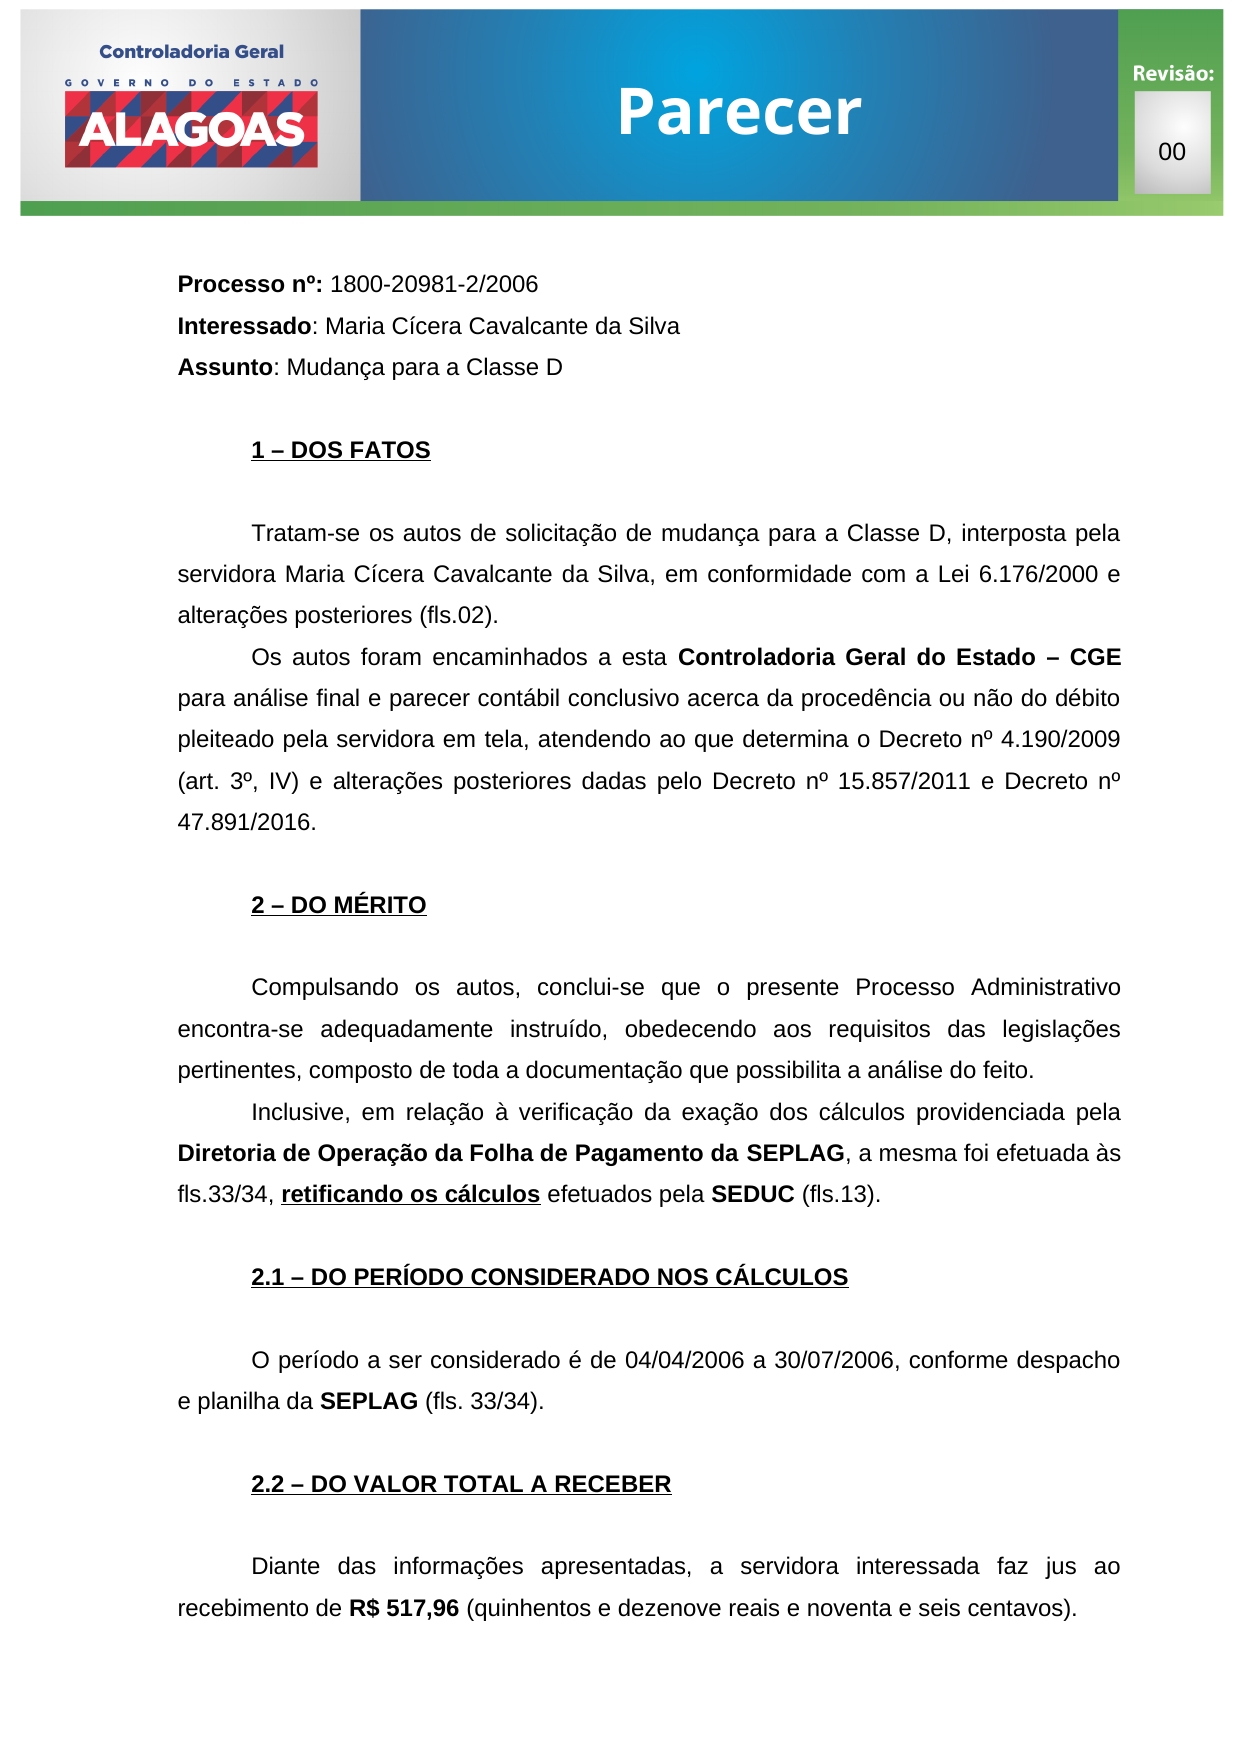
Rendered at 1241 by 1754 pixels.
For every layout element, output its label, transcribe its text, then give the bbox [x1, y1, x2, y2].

text Inclusive, em relação à verificação da exação dos cálculos providenciada pela Diretoria de Operação da Folha de Pagamento da SEPLAG, a mesma foi efetuada às fls.33/34, retificando os cálculos efetuados pela SEDUC (fls.13). [177, 1097, 1122, 1208]
text 2.1 – DO PERÍODO CONSIDERADO NOS CÁLCULOS [177, 1263, 1122, 1290]
text Os autos foram encaminhados a esta Controladoria Geral do Estado – CGE para análise final e parecer contábil conclusivo acerca da procedência ou não do débito pleiteado pela servidora em tela, atendendo ao que determina o Decreto nº 4.190/2009 (art. 3º, IV) e alterações posteriores dadas pelo Decreto nº 15.857/2011 e Decreto nº 47.891/2016. [177, 642, 1122, 836]
text Tratam-se os autos de solicitação de mudança para a Classe D, interposta pela servidora Maria Cícera Cavalcante da Silva, em conformidade com a Lei 6.176/2000 e alterações posteriores (fls.02). [177, 518, 1122, 629]
text O período a ser considerado é de 04/04/2006 a 30/07/2006, conforme despacho e planilha da SEPLAG (fls. 33/34). [177, 1346, 1122, 1414]
text Compulsando os autos, conclui-se que o presente Processo Administrativo encontra-se adequadamente instruído, obedecendo aos requisitos das legislações pertinentes, composto de toda a documentação que possibilita a análise do feito. [177, 973, 1122, 1084]
picture [20, 9, 1224, 216]
text Processo nº: 1800-20981-2/2006 [177, 270, 1122, 298]
text Diante das informações apresentadas, a servidora interessada faz jus ao recebimento de R$ 517,96 (quinhentos e dezenove reais e noventa e seis centavos). [177, 1552, 1122, 1621]
text 2 – DO MÉRITO [177, 891, 1122, 918]
text 1 – DOS FATOS [177, 436, 1122, 463]
text 2.2 – DO VALOR TOTAL A RECEBER [177, 1469, 1122, 1497]
text Interessado: Maria Cícera Cavalcante da Silva [177, 312, 1122, 339]
text Assunto: Mudança para a Classe D [177, 353, 1122, 381]
